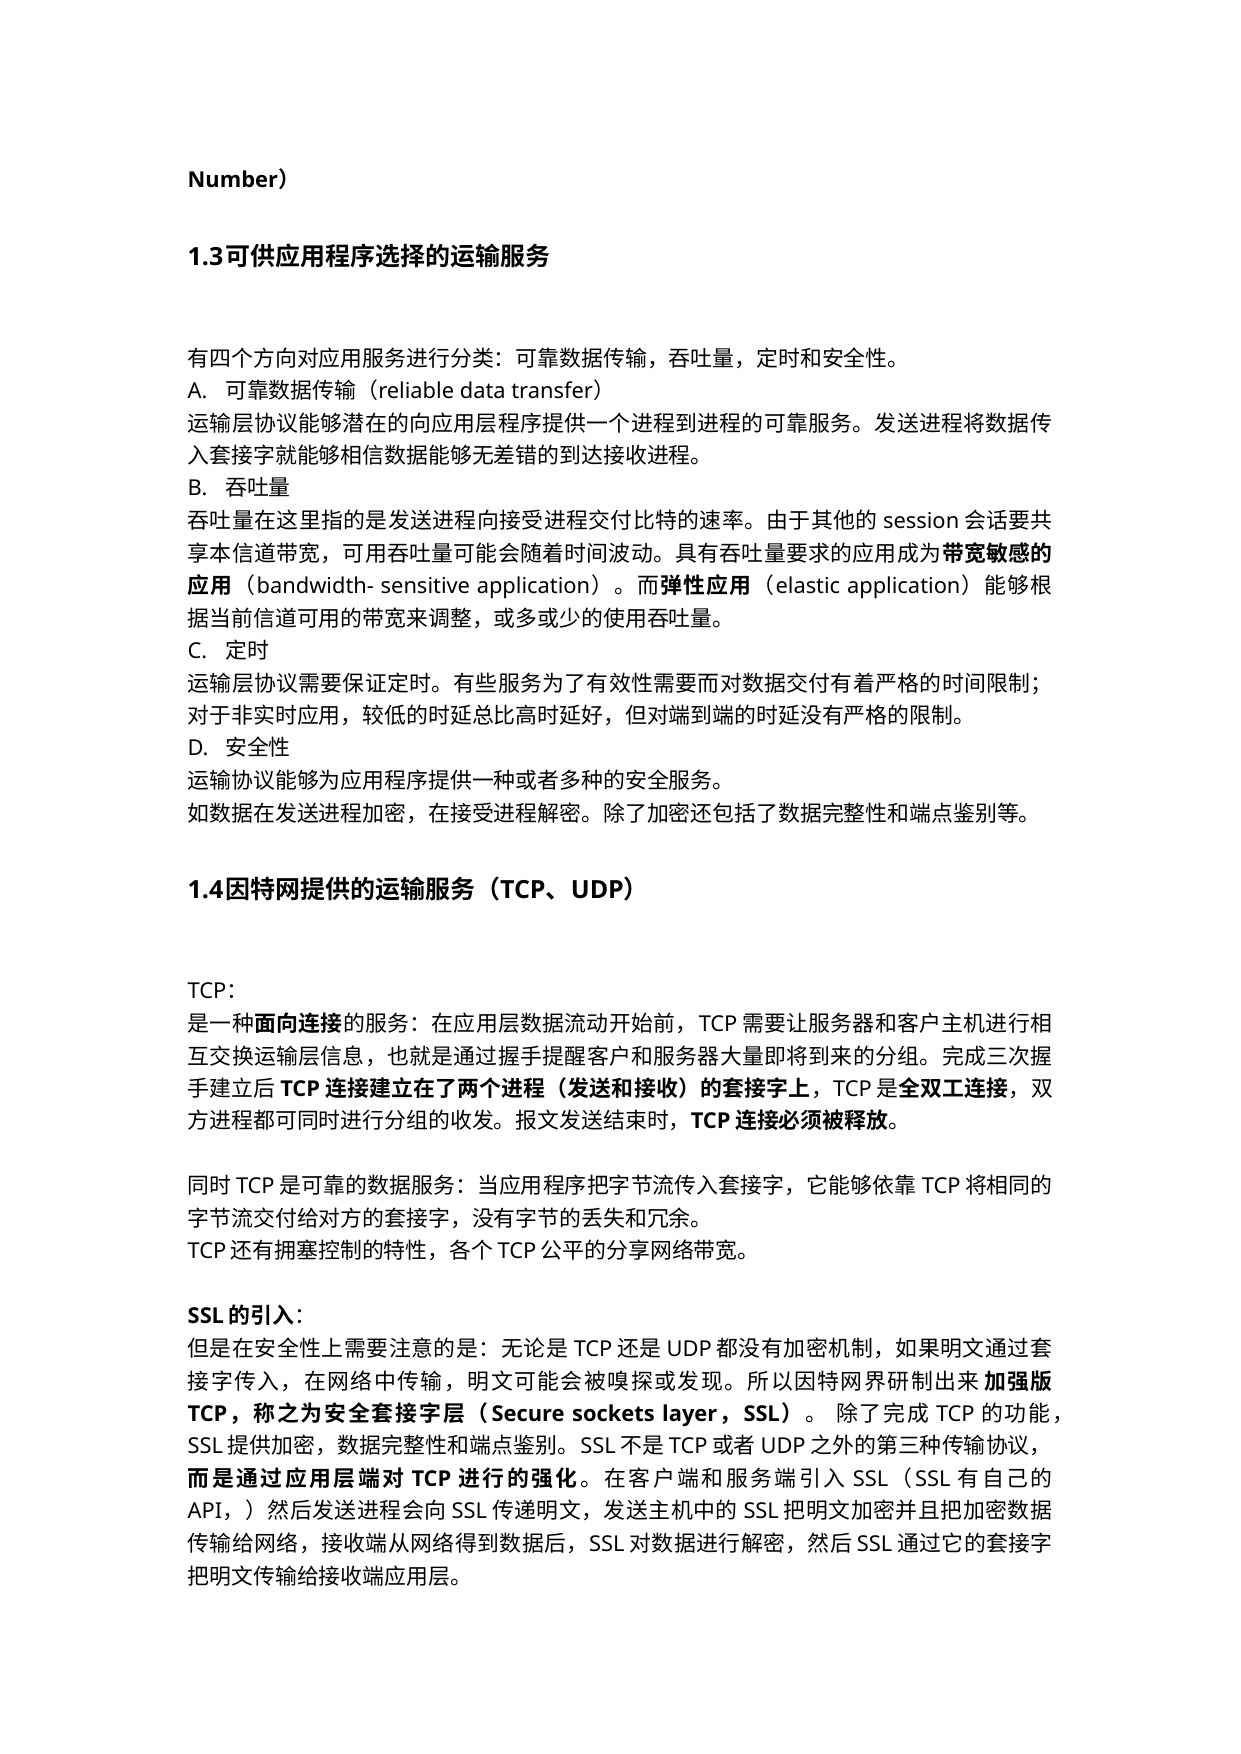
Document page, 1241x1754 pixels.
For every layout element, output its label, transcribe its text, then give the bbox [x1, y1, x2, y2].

text 如数据在发送进程加密，在接受进程解密。除了加密还包括了数据完整性和端点鉴别等。 [187, 795, 1053, 828]
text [187, 162, 1053, 194]
text SSL的引入： [187, 1298, 1053, 1331]
list 定时 [187, 633, 1053, 665]
text 运输层协议能够潜在的向应用层程序提供一个进程到进程的可靠服务。发送进程将数据传入套接字就能够相信数据能够无差错的到达接收进程。 [187, 405, 1053, 470]
text TCP还有拥塞控制的特性，各个TCP公平的分享网络带宽。 [187, 1233, 1053, 1266]
subtitle 因特网提供的运输服务（TCP、UDP） [187, 855, 1053, 920]
text 运输层协议需要保证定时。有些服务为了有效性需要而对数据交付有着严格的时间限制；对于非实时应用，较低的时延总比高时延好，但对端到端的时延没有严格的限制。 [187, 665, 1053, 730]
text TCP： [187, 973, 1053, 1006]
text 同时TCP是可靠的数据服务：当应用程序把字节流传入套接字，它能够依靠TCP将相同的字节流交付给对方的套接字，没有字节的丢失和冗余。 [187, 1168, 1053, 1233]
text 是一种面向连接的服务：在应用层数据流动开始前，TCP需要让服务器和客户主机进行相互交换运输层信息，也就是通过握手提醒客户和服务器大量即将到来的分组。完成三次握手建立后TCP连接建立在了两个进程（发送和接收）的套接字上，TCP是全双工连接，双方进程都可同时进行分组的收发。报文发送结束时，TCP连接必须被释放。 [187, 1006, 1053, 1136]
list 可靠数据传输（reliable data transfer） [187, 373, 1053, 405]
text 有四个方向对应用服务进行分类：可靠数据传输，吞吐量，定时和安全性。 [187, 340, 1053, 373]
text 运输协议能够为应用程序提供一种或者多种的安全服务。 [187, 763, 1053, 795]
text 但是在安全性上需要注意的是：无论是TCP还是UDP都没有加密机制，如果明文通过套接字传入，在网络中传输，明文可能会被嗅探或发现。所以因特网界研制出来加强版TCP，称之为安全套接字层（Secure sockets layer，SSL）。 除了完成TCP的功能，SSL提供加密，数据完整性和端点鉴别。SSL不是TCP或者UDP之外的第三种传输协议，而是通过应用层端对TCP进行的强化。在客户端和服务端引入SSL（SSL有自己的API，）然后发送进程会向SSL传递明文，发送主机中的SSL把明文加密并且把加密数据传输给网络，接收端从网络得到数据后，SSL对数据进行解密，然后SSL通过它的套接字把明文传输给接收端应用层。 [187, 1331, 1053, 1591]
list 安全性 [187, 730, 1053, 763]
subtitle 可供应用程序选择的运输服务 [187, 222, 1053, 287]
list 吞吐量 [187, 470, 1053, 503]
text 吞吐量在这里指的是发送进程向接受进程交付比特的速率。由于其他的session会话要共享本信道带宽，可用吞吐量可能会随着时间波动。具有吞吐量要求的应用成为带宽敏感的应用（bandwidth- sensitive application）。而弹性应用（elastic application）能够根据当前信道可用的带宽来调整，或多或少的使用吞吐量。 [187, 503, 1053, 633]
